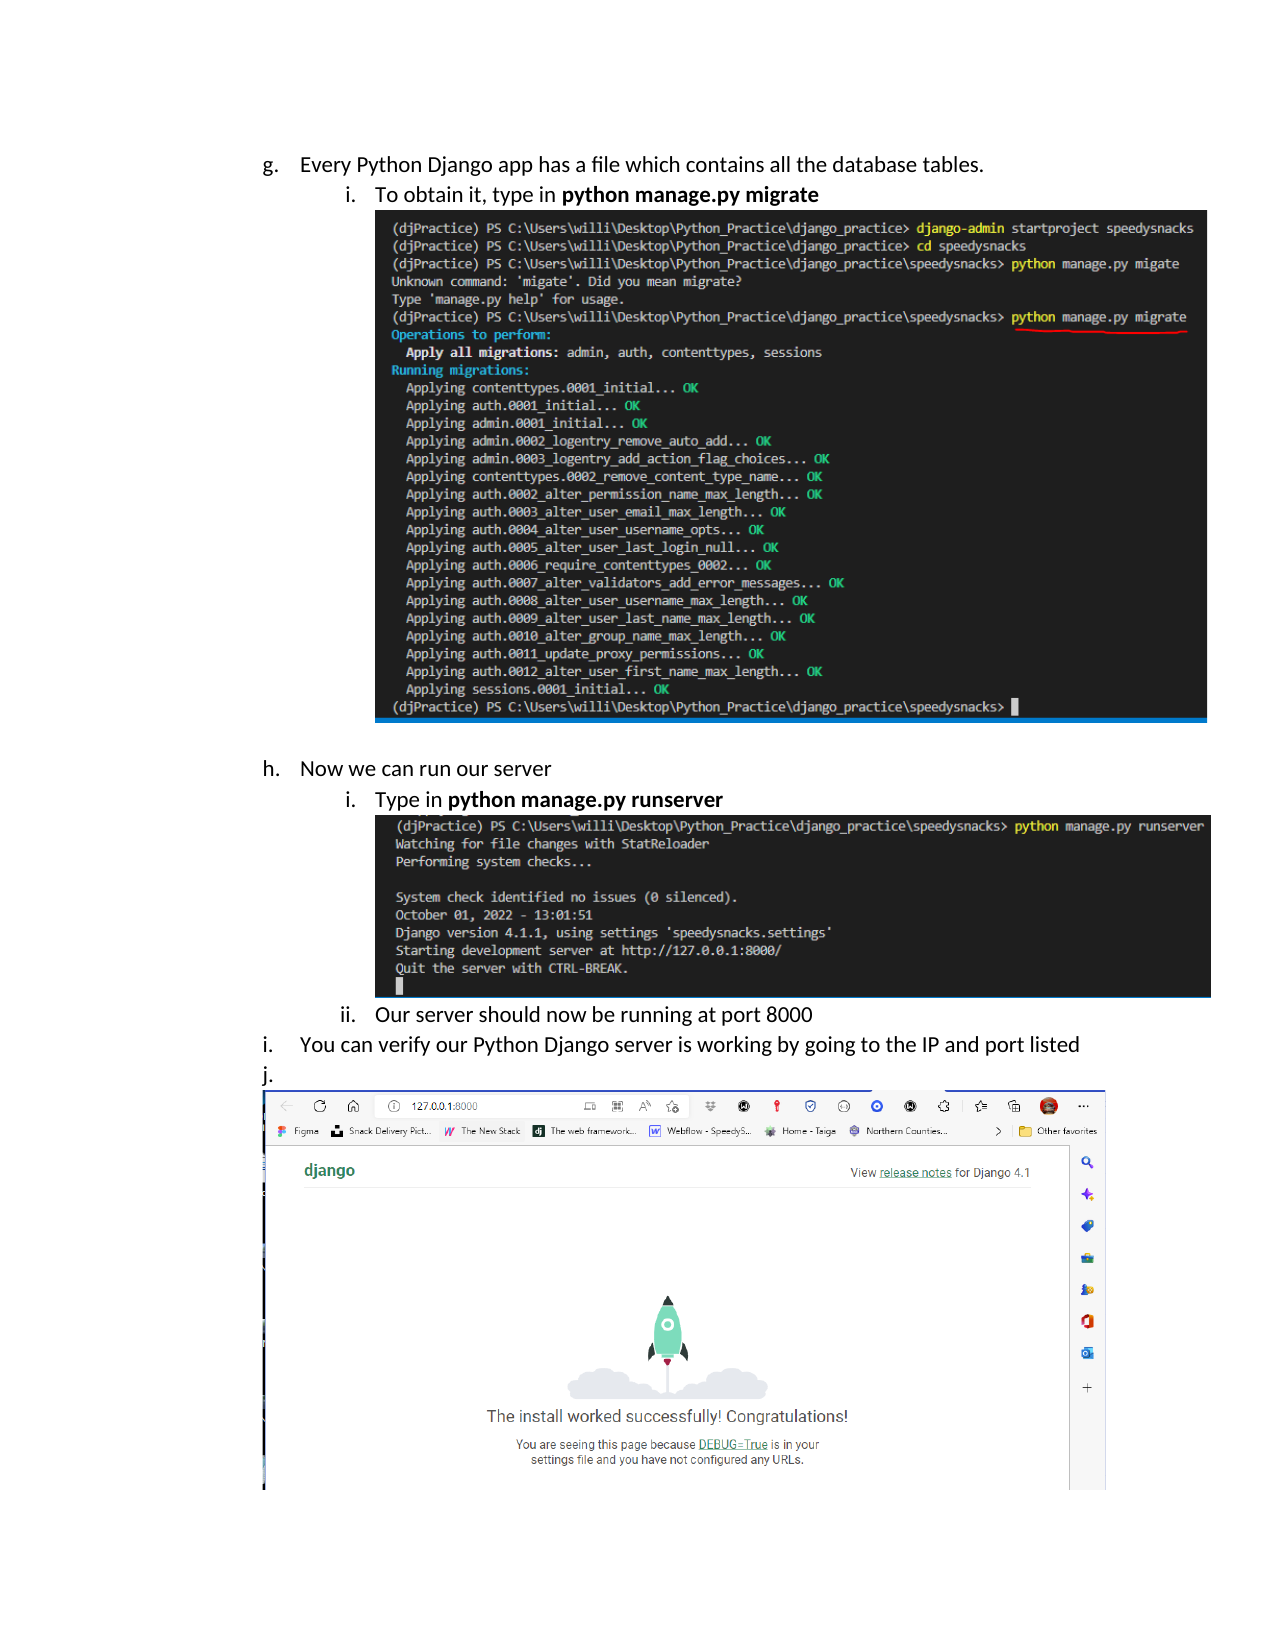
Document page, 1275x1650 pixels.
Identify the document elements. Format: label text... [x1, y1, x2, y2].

list Now we can run our server [262, 754, 1125, 783]
list To obtain it, type in python manage.py migrate [356, 180, 1125, 208]
picture [375, 210, 1208, 723]
picture [375, 815, 1211, 998]
picture [262, 1090, 1106, 1490]
list Type in python manage.py runserver [356, 785, 1125, 813]
list Our server should now be running at port 8000 [356, 1000, 1125, 1028]
list Every Python Django app has a file which contains all the database tables. [262, 150, 1125, 178]
list You can verify our Python Django server is working by going to the IP and port listed [262, 1030, 1125, 1058]
